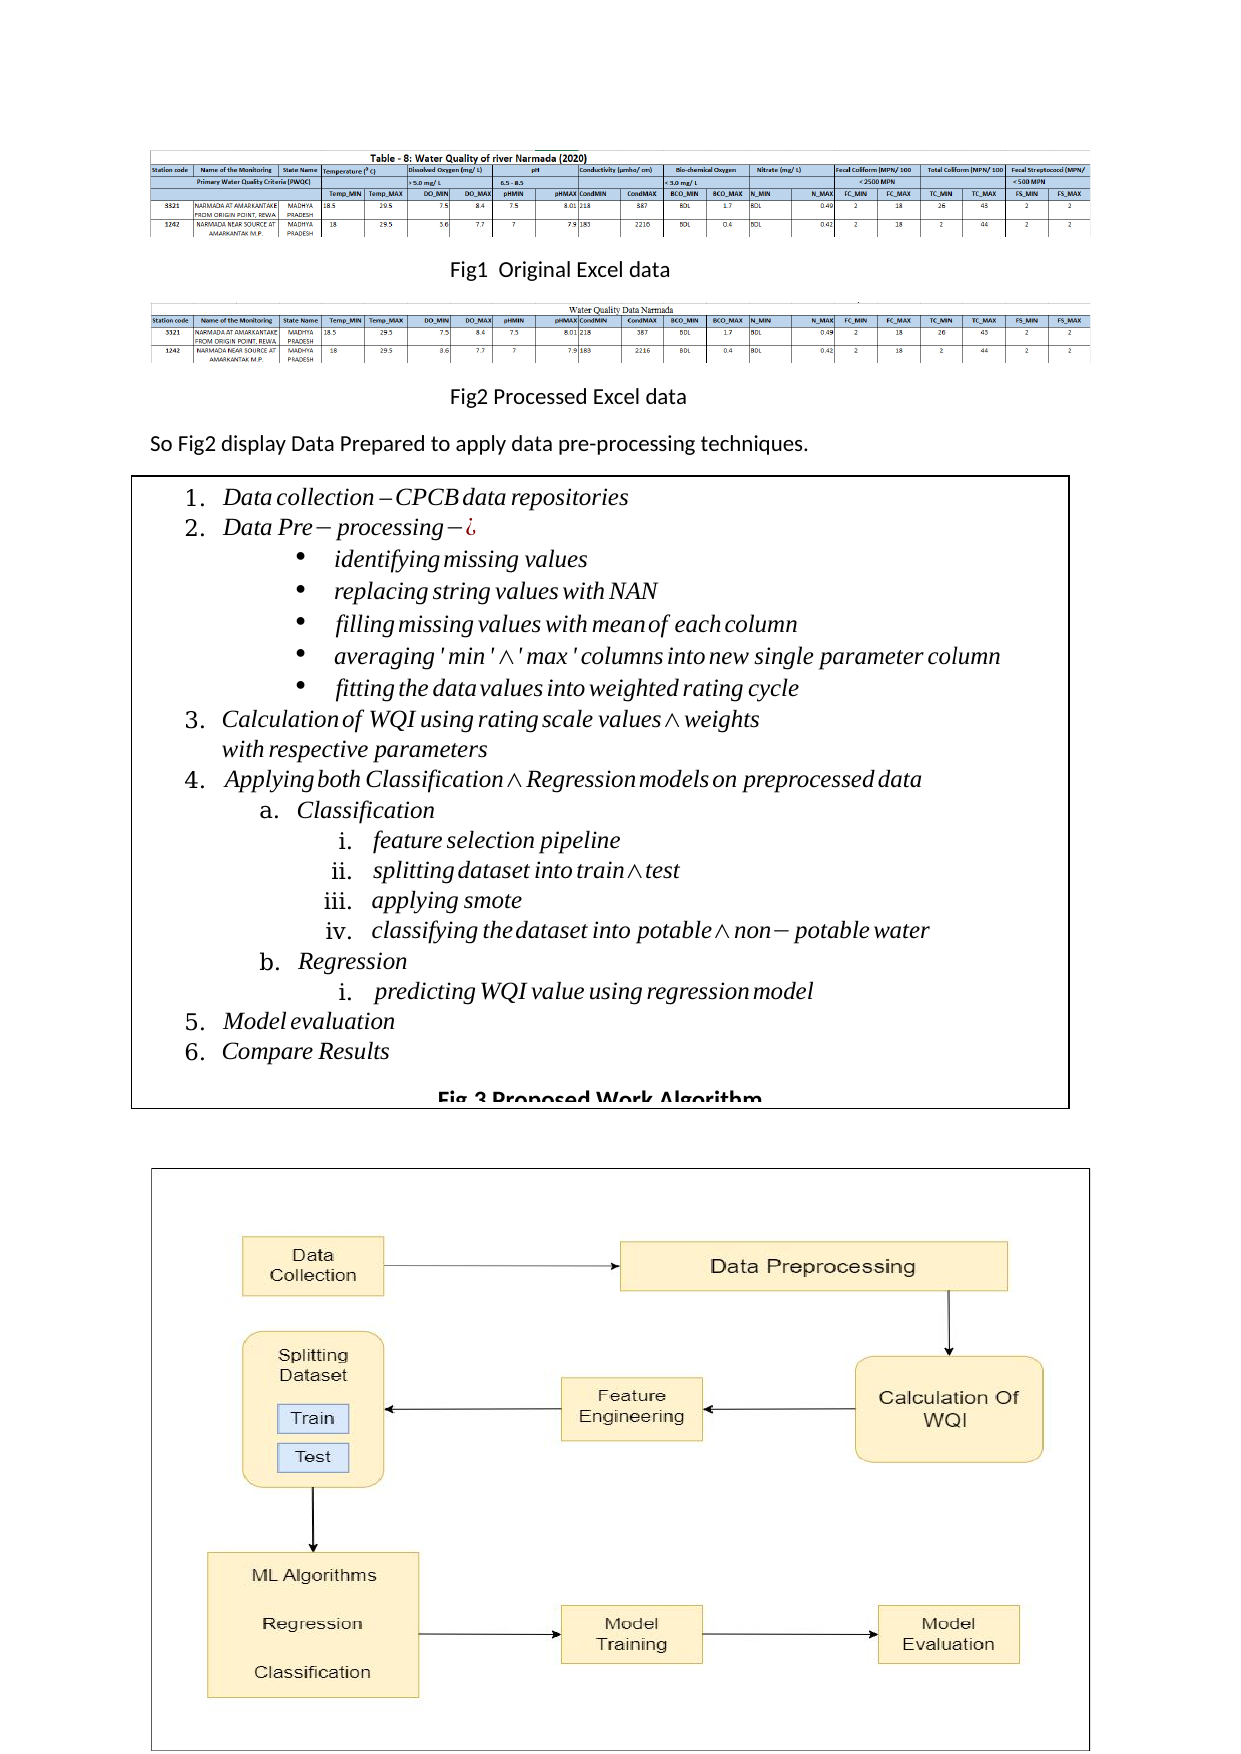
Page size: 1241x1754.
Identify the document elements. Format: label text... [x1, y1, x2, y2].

picture [150, 150, 1091, 237]
text Fig1 Original Excel data [375, 255, 1090, 283]
text Fig2 Processed Excel data [150, 382, 1090, 410]
picture [151, 1168, 1091, 1751]
picture [150, 302, 1091, 363]
list So Fig2 display Data Prepared to apply data pre-processing techniques. [150, 429, 1090, 457]
